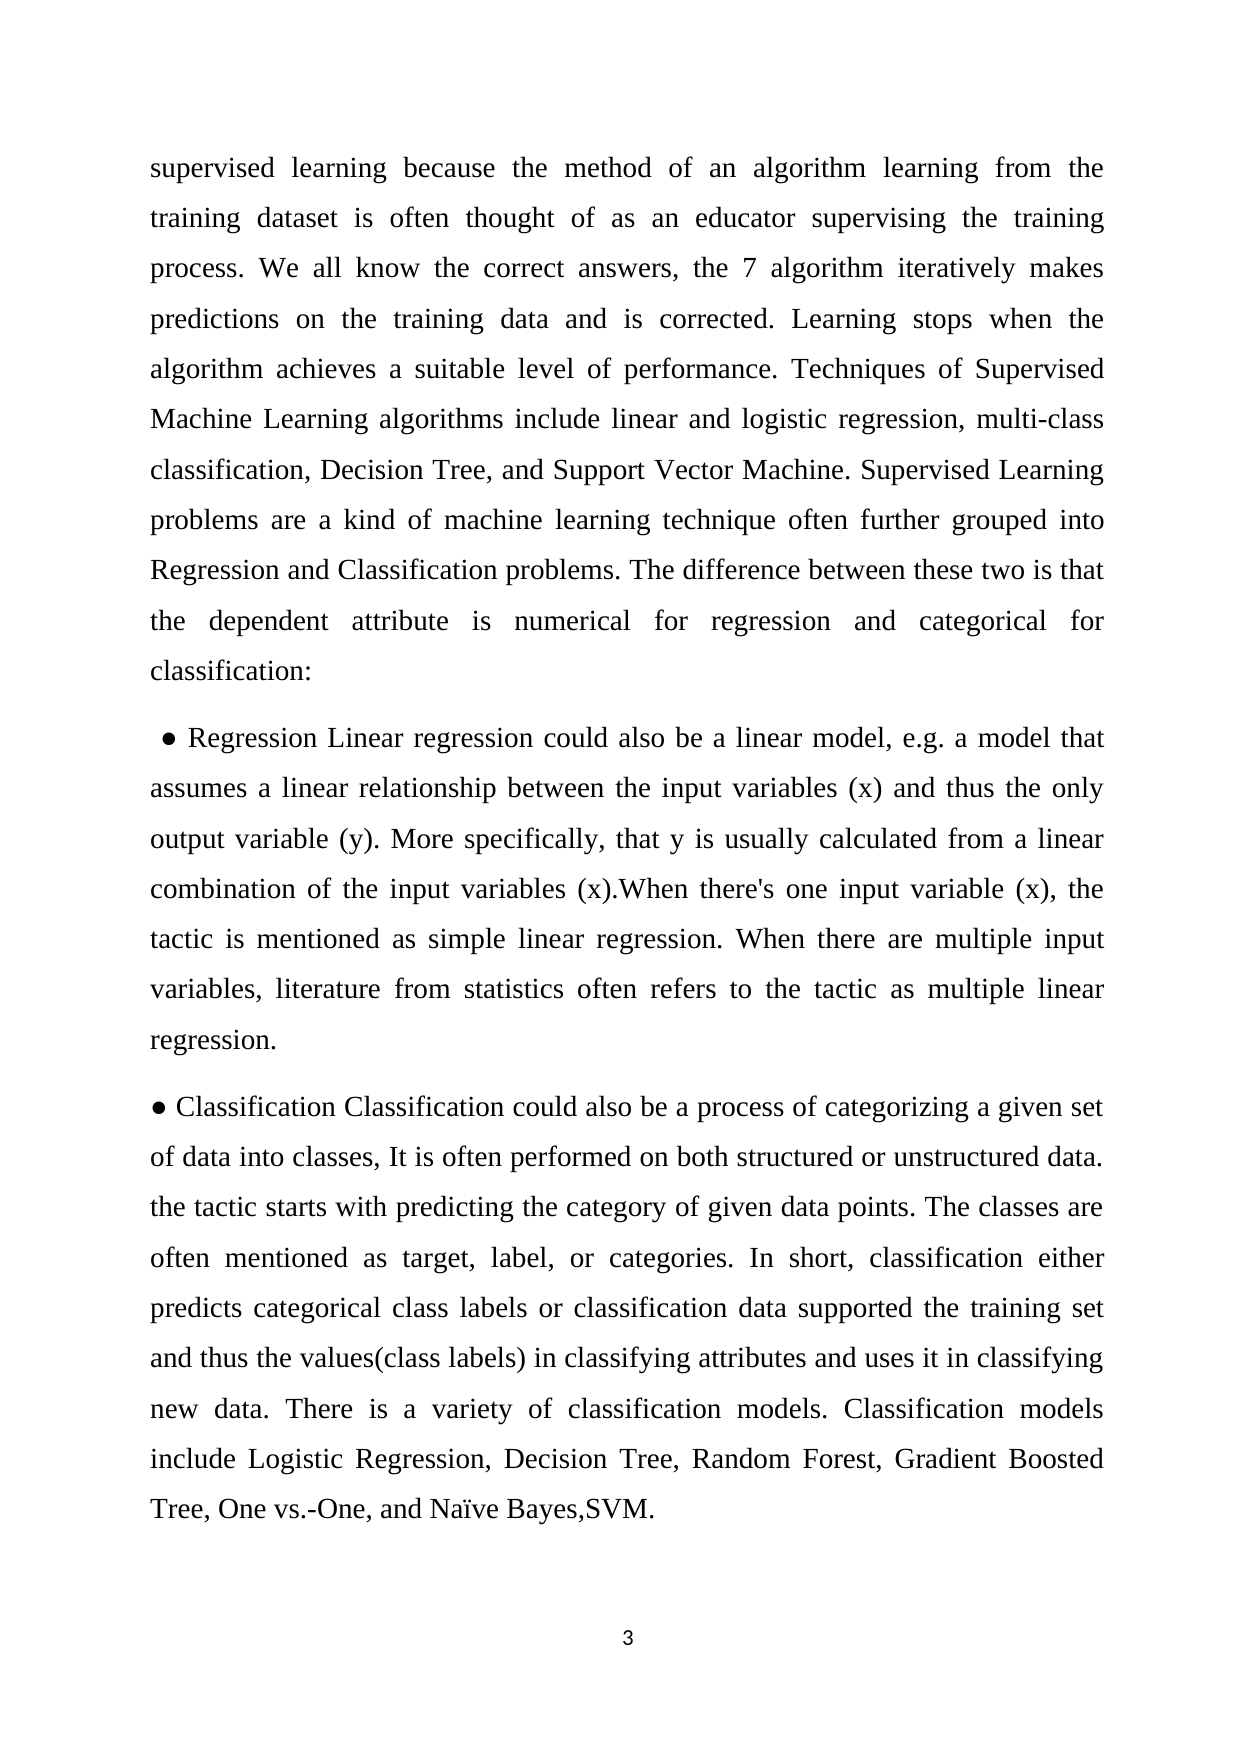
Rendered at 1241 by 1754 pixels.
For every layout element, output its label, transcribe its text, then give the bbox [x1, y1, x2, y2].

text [150, 150, 1105, 687]
text ● Classification Classification could also be a process of categorizing a given set of data into classes, It is often performed on both structured or unstructured data. the tactic starts with predicting the category of given data points. The classes are often mentioned as target, label, or categories. In short, classification either predicts categorical class labels or classification data supported the training set and thus the values(class labels) in classifying attributes and uses it in classifying new data. There is a variety of classification models. Classification models include Logistic Regression, Decision Tree, Random Forest, Gradient Boosted Tree, One vs.-One, and Naïve Bayes,SVM. [150, 1089, 1105, 1525]
text ● Regression Linear regression could also be a linear model, e.g. a model that assumes a linear relationship between the input variables (x) and thus the only output variable (y). More specifically, that y is usually calculated from a linear combination of the input variables (x).When there's one input variable (x), the tactic is mentioned as simple linear regression. When there are multiple input variables, literature from statistics often refers to the tactic as multiple linear regression. [150, 720, 1105, 1056]
